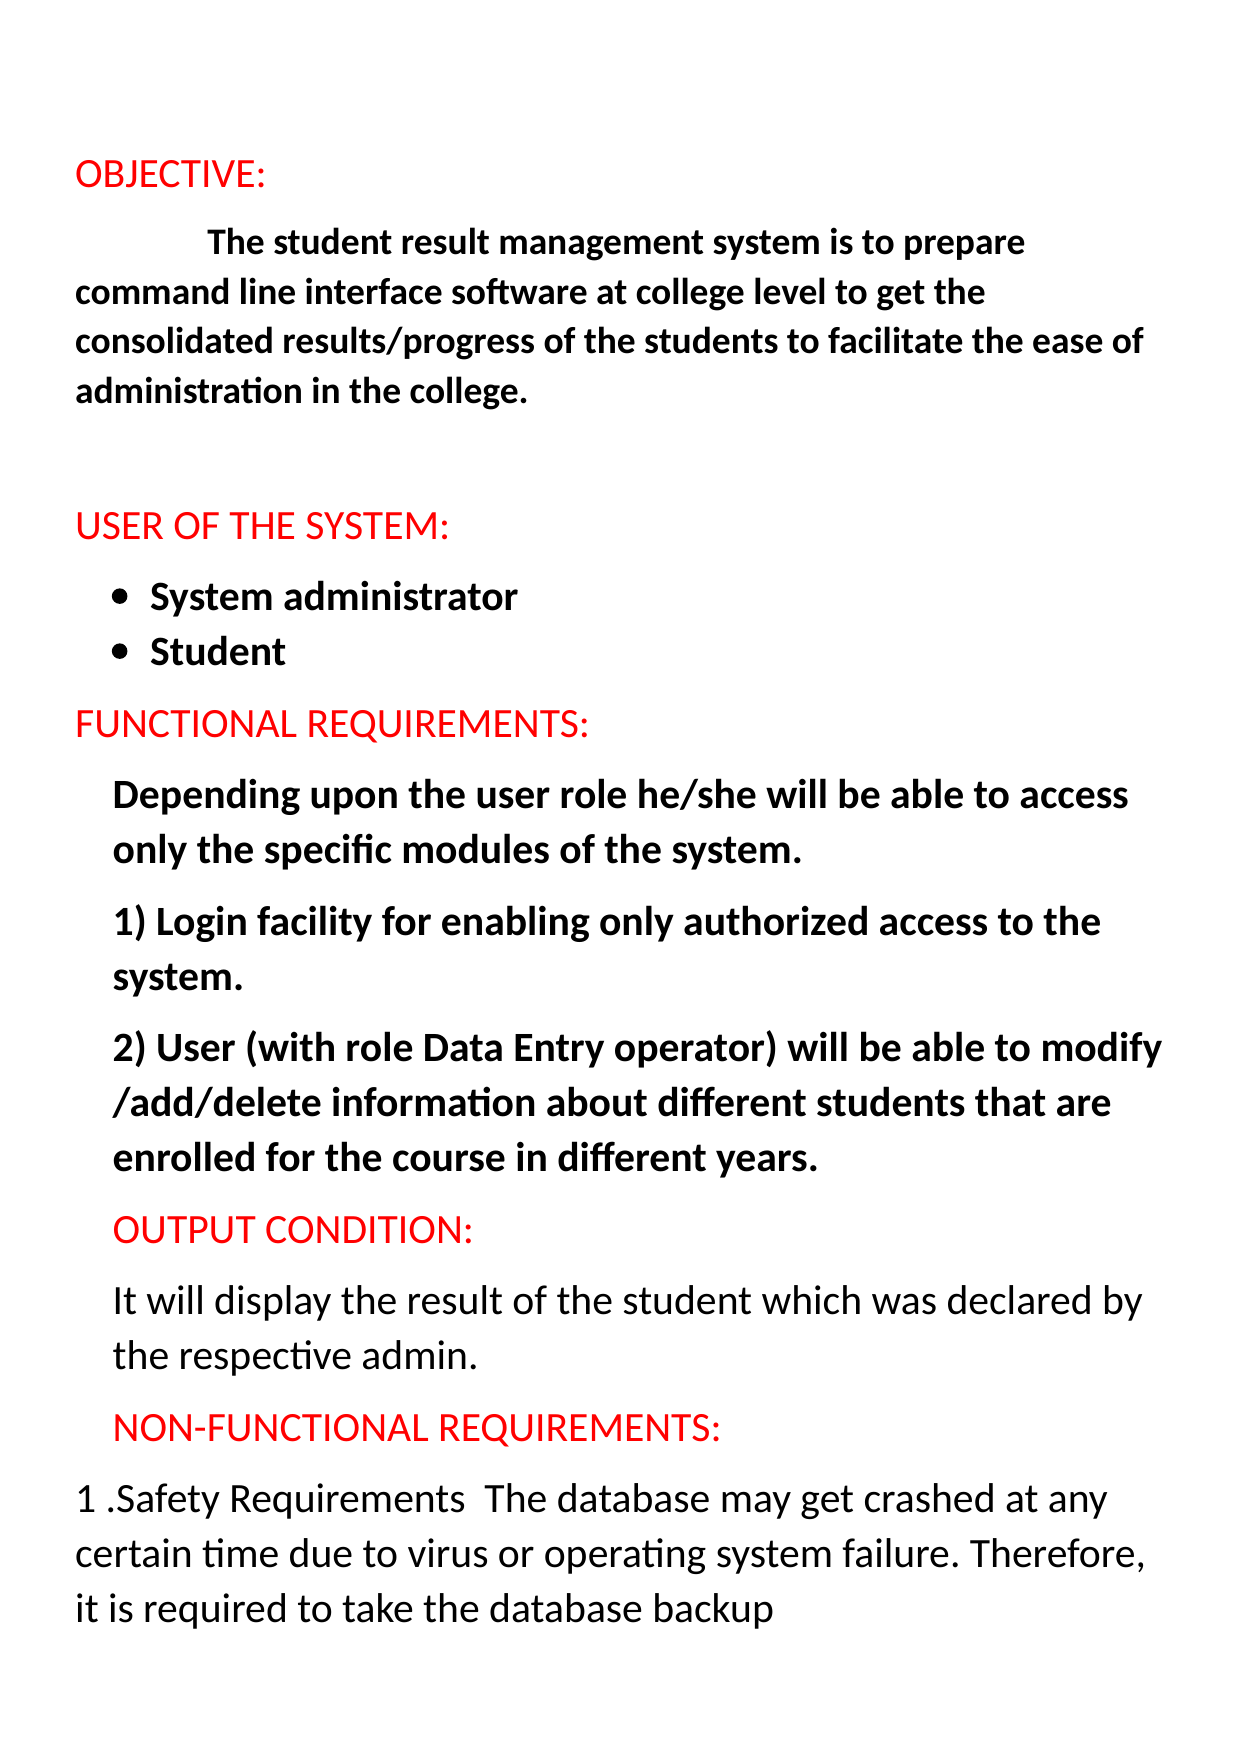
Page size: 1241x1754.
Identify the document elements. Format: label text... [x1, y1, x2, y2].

text OUTPUT CONDITION: [112, 1203, 1165, 1253]
text OBJECTIVE: [75, 147, 1165, 197]
text NON-FUNCTIONAL REQUIREMENTS: [112, 1401, 1165, 1452]
text 1 .Safety Requirements The database may get crashed at any certain time due to virus or operating system failure. Therefore, it is required to take the database backup [75, 1472, 1165, 1633]
text USER OF THE SYSTEM: [75, 499, 1165, 550]
text It will display the result of the student which was declared by the respective admin. [112, 1274, 1165, 1380]
text Depending upon the user role he/she will be able to access only the specific modules of the system. [112, 768, 1165, 874]
text FUNCTIONAL REQUIREMENTS: [75, 697, 1165, 748]
list System administrator [112, 570, 1165, 621]
text 1) Login facility for enabling only authorized access to the system. [112, 895, 1165, 1001]
list Student [112, 625, 1165, 676]
text 2) User (with role Data Entry operator) will be able to modify /add/delete information about different students that are enrolled for the course in different years. [112, 1021, 1165, 1182]
text The student result management system is to prepare command line interface software at college level to get the consolidated results/progress of the students to facilitate the ease of administration in the college. [75, 218, 1165, 412]
